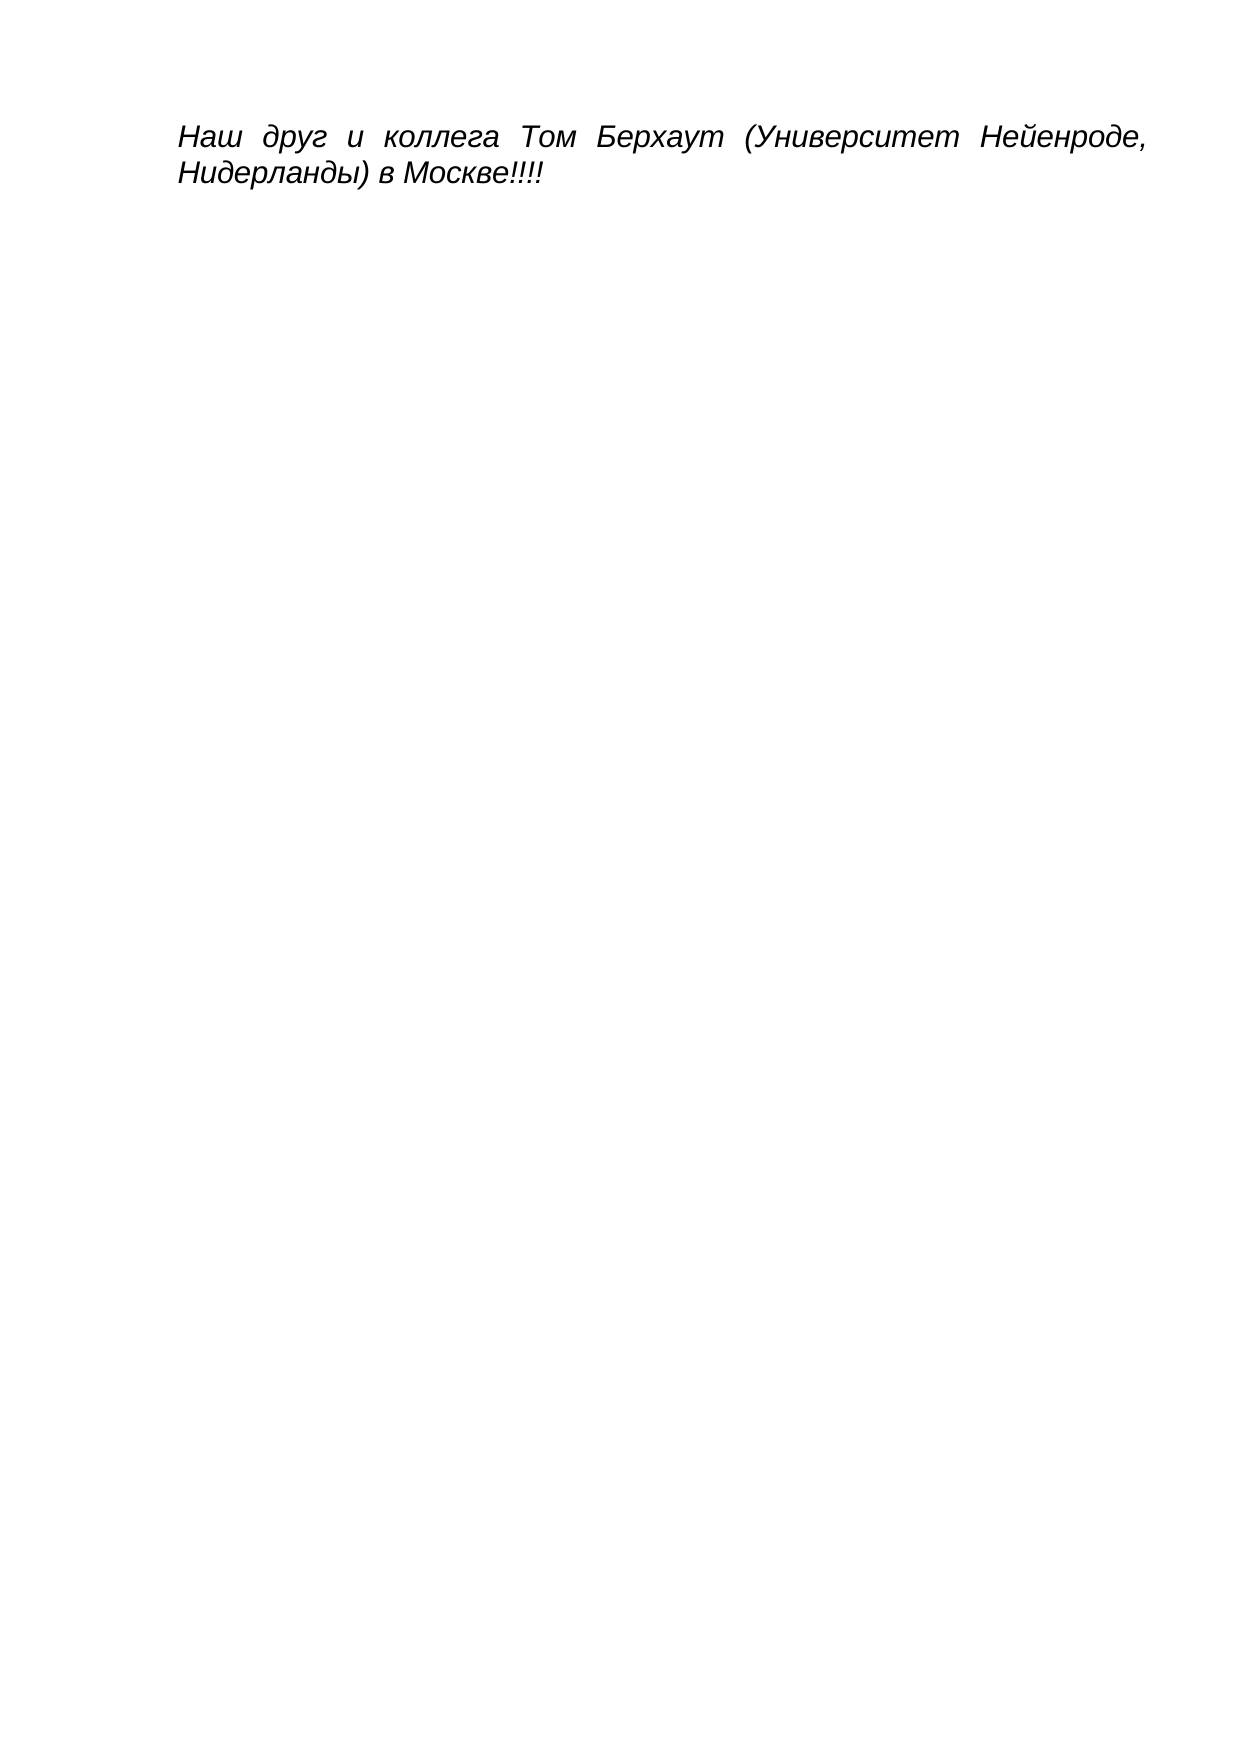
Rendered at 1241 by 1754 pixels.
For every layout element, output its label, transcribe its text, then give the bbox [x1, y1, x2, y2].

text Наш друг и коллега Том Берхаут (Университет Нейенроде, Нидерланды) в Москве!!!! [177, 118, 1152, 190]
